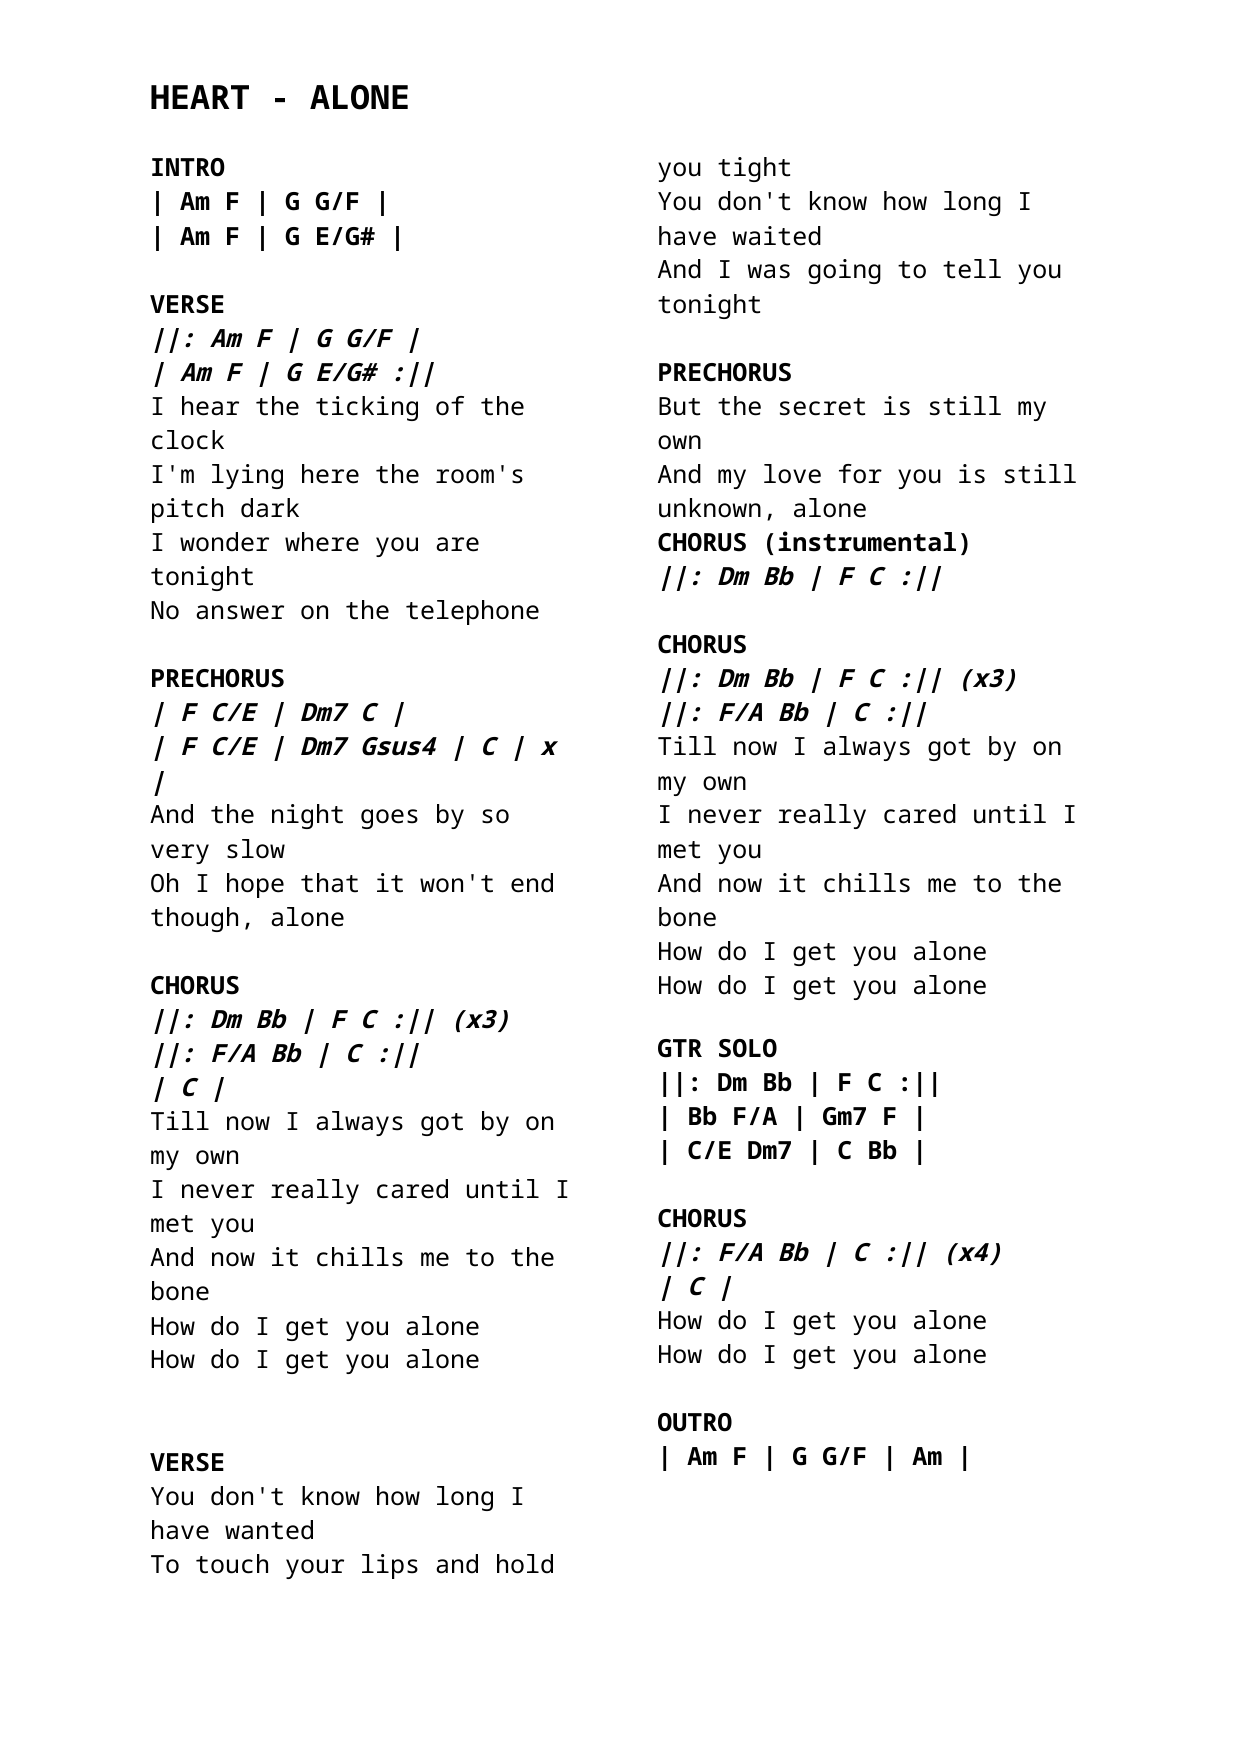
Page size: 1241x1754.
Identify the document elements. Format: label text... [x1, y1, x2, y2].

text | Am F | G G/F | [150, 184, 583, 218]
text How do I get you alone How do I get you alone [657, 933, 1090, 1002]
text ||: F/A Bb | C :|| (x4) [657, 1235, 1090, 1269]
text | C | [150, 1070, 583, 1104]
text | Am F | G E/G# | [150, 218, 583, 252]
text CHORUS [657, 627, 1090, 661]
text ||: Dm Bb | F C :|| [657, 559, 1090, 593]
text | F C/E | Dm7 C | [150, 695, 583, 729]
text ||: F/A Bb | C :|| [150, 1036, 583, 1070]
text INTRO [150, 150, 583, 184]
text ||: Dm Bb | F C :|| (x3) [657, 661, 1090, 695]
text How do I get you alone How do I get you alone [657, 1303, 1090, 1371]
text Till now I always got by on my own I never really cared until I met you And now it chills me to the bone [657, 729, 1090, 933]
text And the night goes by so very slow Oh I hope that it won't end though, alone [150, 797, 583, 933]
text But the secret is still my own And my love for you is still unknown, alone [657, 388, 1090, 525]
text ||: Dm Bb | F C :|| [657, 1064, 1090, 1098]
text PRECHORUS [657, 354, 1090, 388]
text CHORUS [657, 1201, 1090, 1235]
text Till now I always got by on my own I never really cared until I met you And now it chills me to the bone [150, 1104, 583, 1308]
text ||: Dm Bb | F C :|| (x3) [150, 1002, 583, 1036]
text | Bb F/A | Gm7 F | [657, 1098, 1090, 1132]
text ||: Am F | G G/F | [150, 320, 583, 354]
text OUTRO [657, 1405, 1090, 1439]
text You don't know how long I have wanted To touch your lips and hold you tight You don't know how long I have waited And I was going to tell you tonight [150, 1478, 583, 1581]
text CHORUS (instrumental) [657, 525, 1090, 559]
text You don't know how long I have wanted To touch your lips and hold you tight You don't know how long I have waited And I was going to tell you tonight [657, 150, 1090, 320]
text | Am F | G E/G# :|| [150, 354, 583, 388]
text I hear the ticking of the clock I'm lying here the room's pitch dark I wonder where you are tonight No answer on the telephone [150, 388, 583, 627]
text PRECHORUS [150, 661, 583, 695]
text | C | [657, 1269, 1090, 1303]
text How do I get you alone How do I get you alone [150, 1308, 583, 1376]
text GTR SOLO [657, 1030, 1090, 1064]
text VERSE [150, 286, 583, 320]
text | Am F | G G/F | Am | [657, 1439, 1090, 1473]
text VERSE [150, 1444, 583, 1478]
text CHORUS [150, 967, 583, 1002]
text | F C/E | Dm7 Gsus4 | C | x | [150, 729, 583, 797]
text | C/E Dm7 | C Bb | [657, 1132, 1090, 1167]
text ||: F/A Bb | C :|| [657, 695, 1090, 729]
